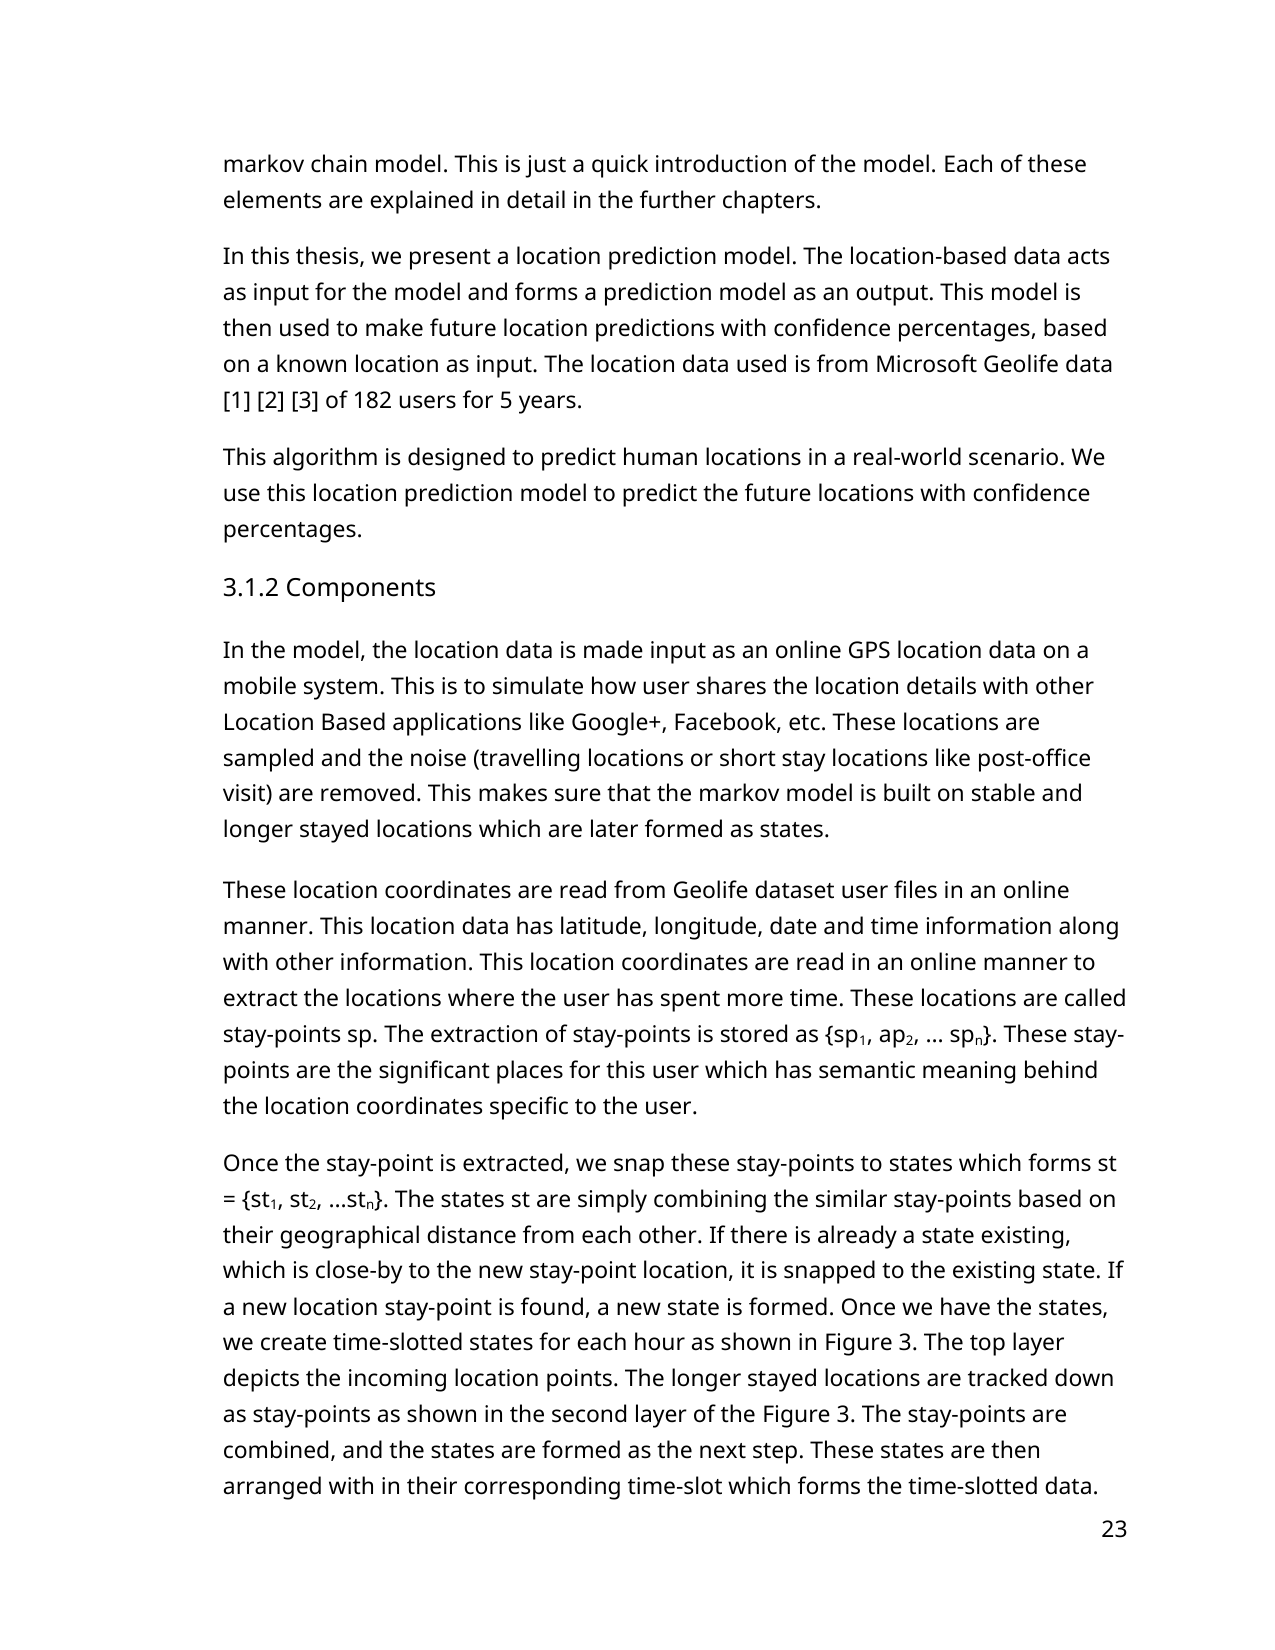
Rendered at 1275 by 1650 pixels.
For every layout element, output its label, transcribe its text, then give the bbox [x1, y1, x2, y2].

list In the model, the location data is made input as an online GPS location data on a mobile system. This is to simulate how user shares the location details with other Location Based applications like Google+, Facebook, etc. These locations are sampled and the noise (travelling locations or short stay locations like post-office visit) are removed. This makes sure that the markov model is built on stable and longer stayed locations which are later formed as states. [223, 634, 1127, 844]
text In this thesis, we present a location prediction model. The location-based data acts as input for the model and forms a prediction model as an output. This model is then used to make future location predictions with confidence percentages, based on a known location as input. The location data used is from Microsoft Geolife data of 182 users for 5 years. [223, 240, 1127, 415]
subtitle 3.1.2 Components [148, 569, 1127, 603]
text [223, 148, 1127, 215]
text This algorithm is designed to predict human locations in a real-world scenario. We use this location prediction model to predict the future locations with confidence percentages. [223, 441, 1127, 544]
list These location coordinates are read from Geolife dataset user files in an online manner. This location data has latitude, longitude, date and time information along with other information. This location coordinates are read in an online manner to extract the locations where the user has spent more time. These locations are called stay-points sp. The extraction of stay-points is stored as {sp1, ap2, … spn}. These stay-points are the significant places for this user which has semantic meaning behind the location coordinates specific to the user. [223, 874, 1127, 1121]
list Once the stay-point is extracted, we snap these stay-points to states which forms st = {st1, st2, …stn}. The states st are simply combining the similar stay-points based on their geographical distance from each other. If there is already a state existing, which is close-by to the new stay-point location, it is snapped to the existing state. If a new location stay-point is found, a new state is formed. Once we have the states, we create time-slotted states for each hour as shown in Figure 3. The top layer depicts the incoming location points. The longer stayed locations are tracked down as stay-points as shown in the second layer of the Figure 3. The stay-points are combined, and the states are formed as the next step. These states are then arranged with in their corresponding time-slot which forms the time-slotted data. [223, 1147, 1127, 1501]
